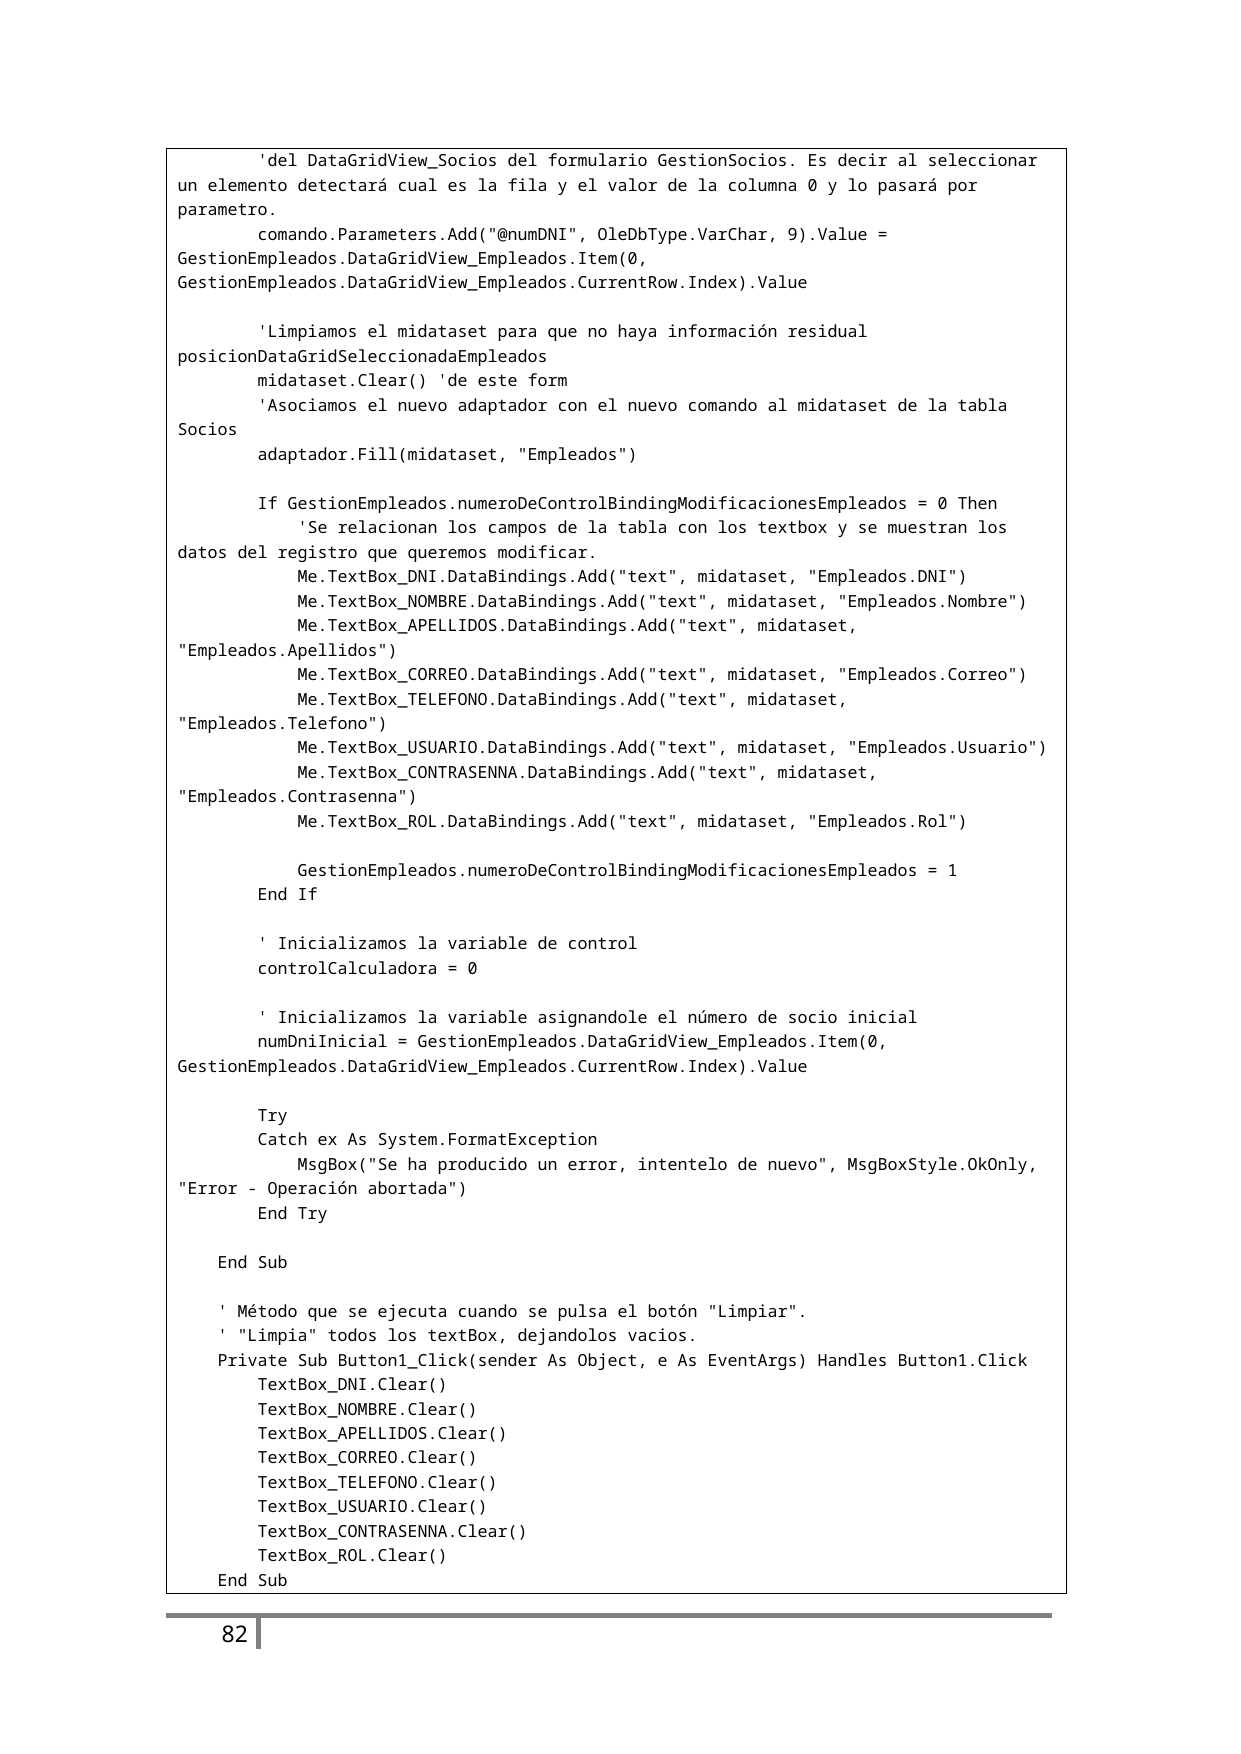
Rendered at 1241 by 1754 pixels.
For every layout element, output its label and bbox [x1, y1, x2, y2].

table_header [167, 149, 1066, 1593]
